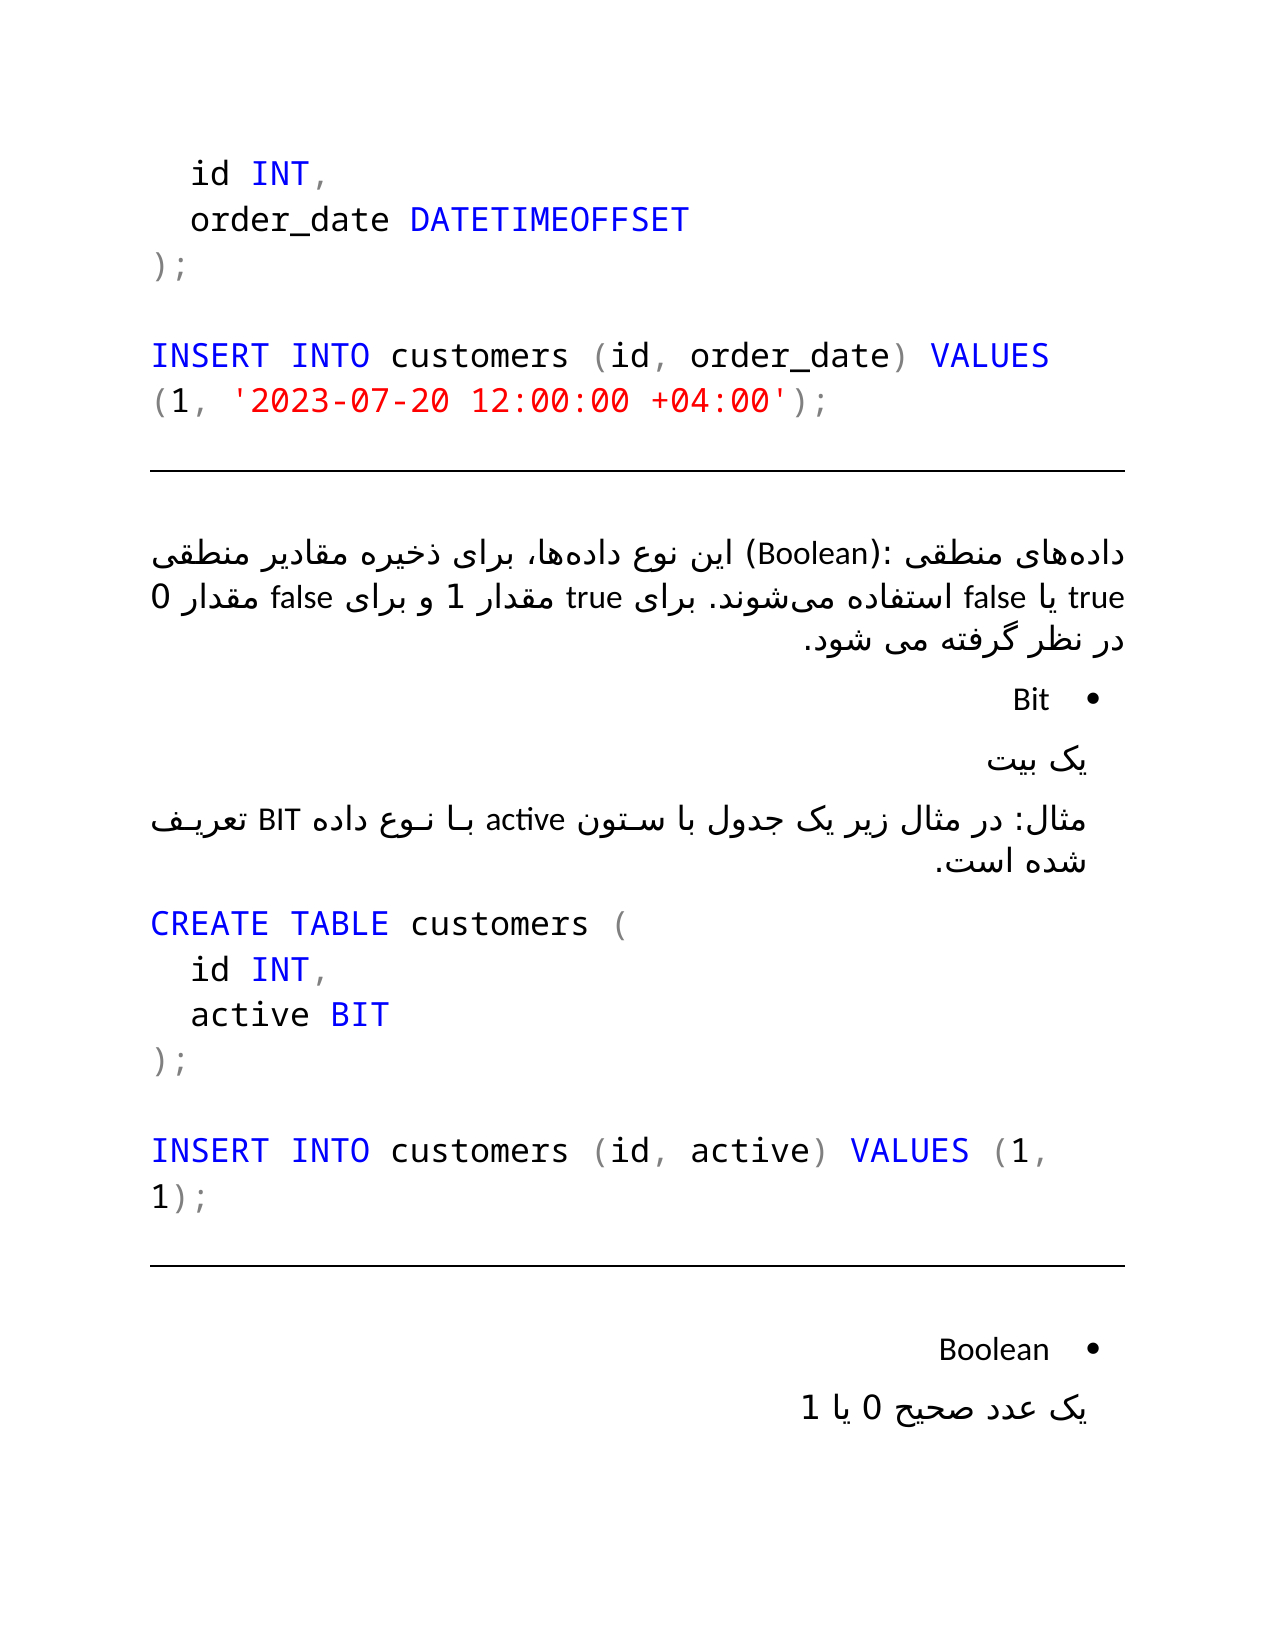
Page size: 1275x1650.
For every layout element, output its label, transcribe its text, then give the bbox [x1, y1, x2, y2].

list Boolean [150, 1327, 1087, 1368]
text ); [150, 1036, 1125, 1082]
text order_date DATETIMEOFFSET [150, 195, 1125, 241]
text INSERT INTO customers (id, active) VALUES (1, 1); [150, 1127, 1125, 1218]
text active BIT [150, 991, 1125, 1036]
text id INT, [150, 945, 1125, 991]
text داده‌های منطقی :(Boolean) این نوع داده‌ها، برای ذخیره مقادیر منطقی true یا false استفاده می‌شوند. برای true مقدار 1 و برای false مقدار 0 در نظر گرفته می شود. [150, 532, 1125, 659]
text INSERT INTO customers (id, order_date) VALUES (1, '2023-07-20 12:00:00 +04:00'); [150, 332, 1125, 422]
text یک بیت [150, 739, 1087, 778]
text ); [150, 241, 1125, 286]
text مثال: در مثال زیر یک جدول با ستون active با نوع داده BIT تعریف شده است. [150, 798, 1087, 880]
list Bit [150, 678, 1087, 719]
text CREATE TABLE customers ( [150, 900, 1125, 945]
text id INT, [150, 150, 1125, 195]
text یک عدد صحیح 0 یا 1 [150, 1388, 1087, 1427]
